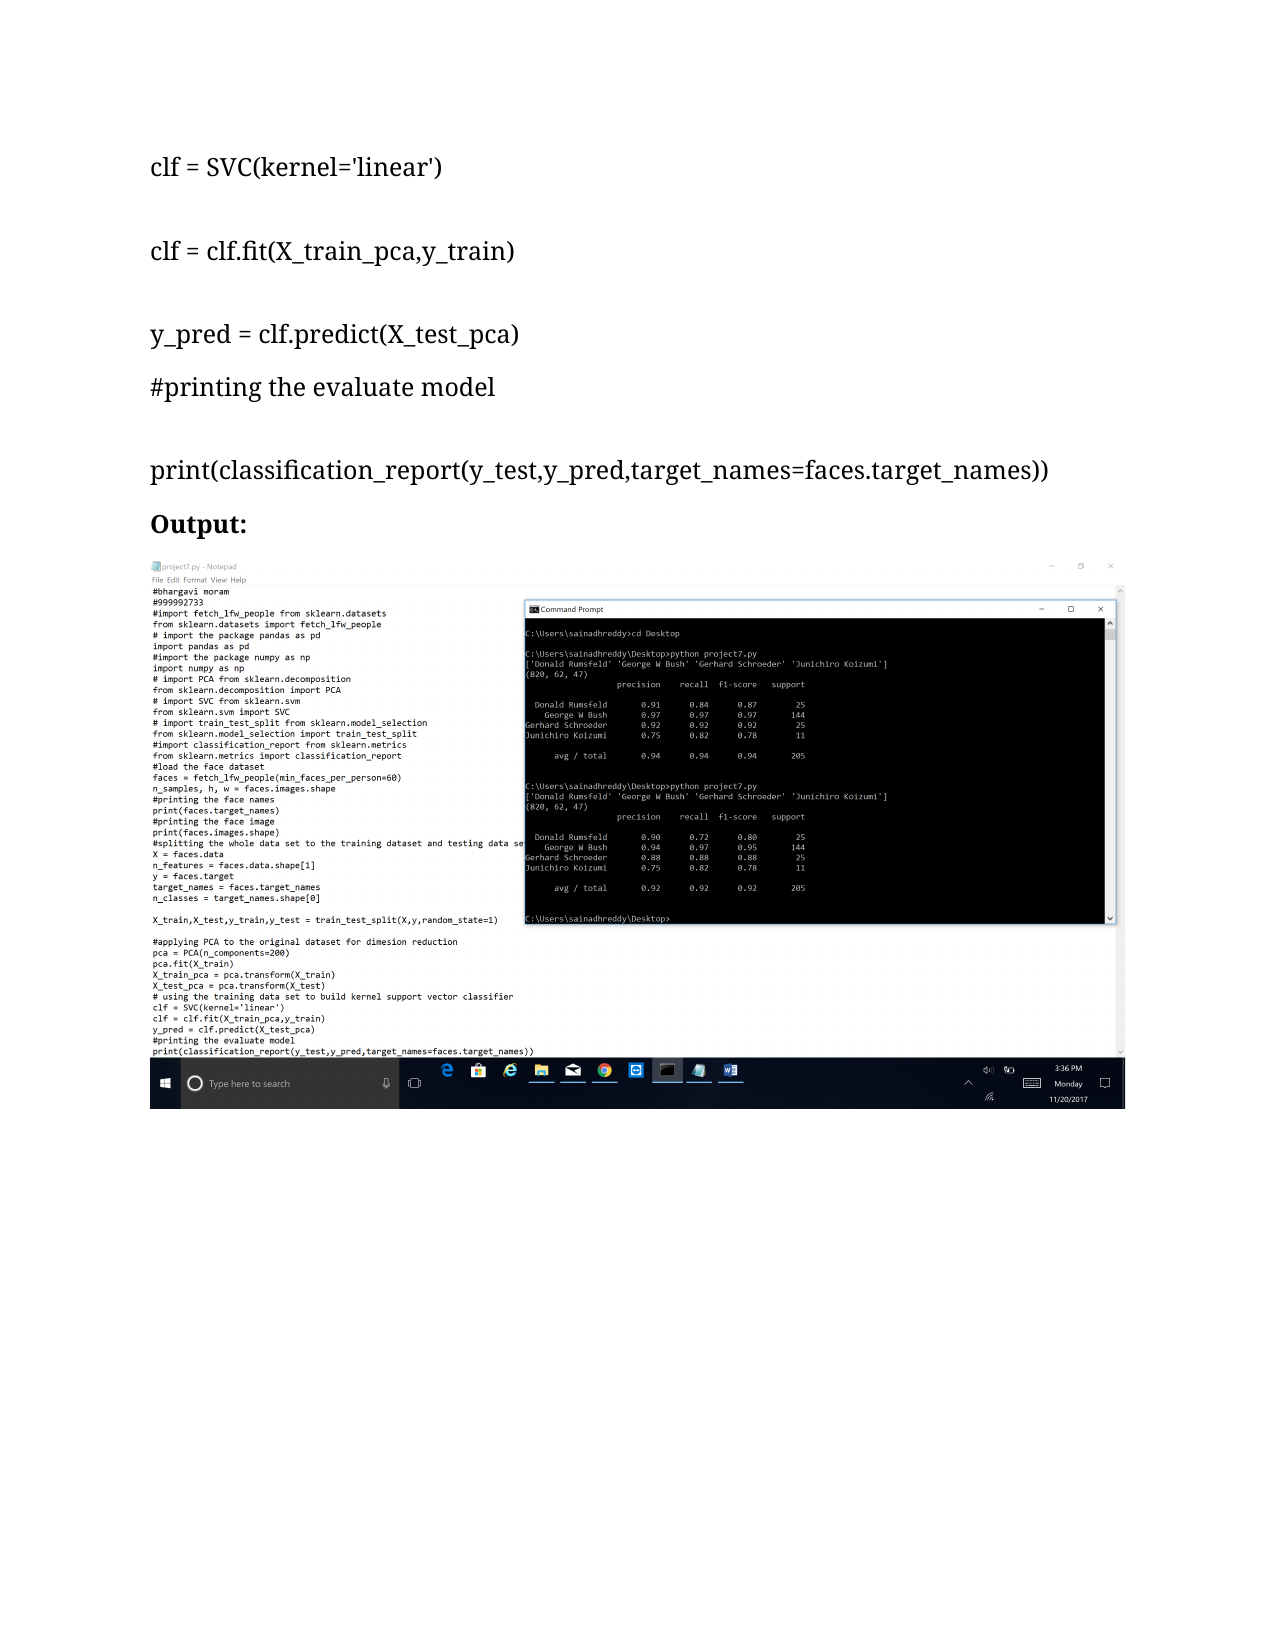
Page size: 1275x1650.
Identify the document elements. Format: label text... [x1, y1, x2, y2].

text y_pred = clf.predict(X_test_pca) [150, 316, 1125, 350]
text Output: [150, 506, 1125, 540]
picture [150, 559, 1125, 1109]
text clf = SVC(kernel='linear') [150, 150, 1125, 214]
text print(classification_report(y_test,y_pred,target_names=faces.target_names)) [150, 453, 1125, 487]
text #printing the evaluate model [150, 370, 1125, 434]
text clf = clf.fit(X_train_pca,y_train) [150, 233, 1125, 297]
